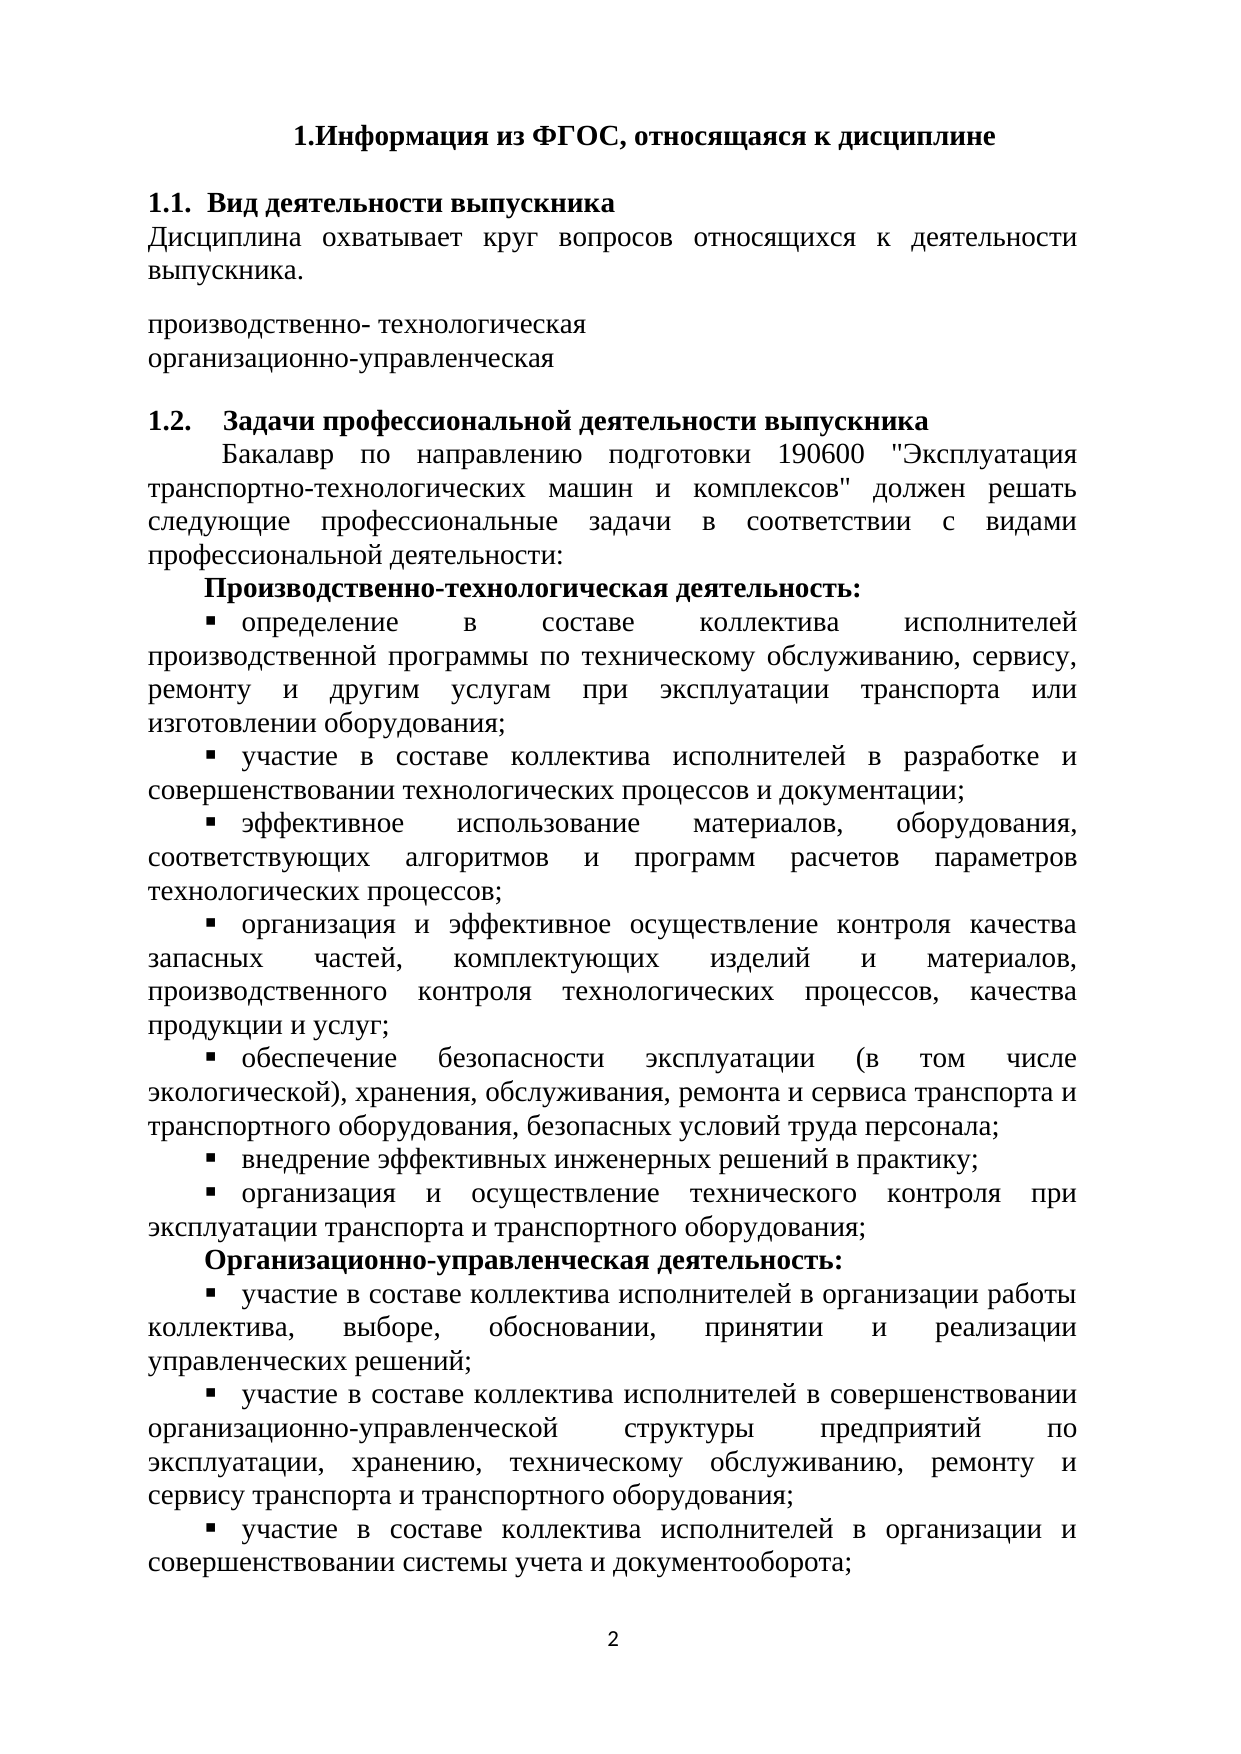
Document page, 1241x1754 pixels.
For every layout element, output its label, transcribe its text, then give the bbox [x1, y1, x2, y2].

text Бакалавр по направлению подготовки 190600 "Эксплуатация транспортно-технологических машин и комплексов" должен решать следующие профессиональные задачи в соответствии с видами профессиональной деятельности: [148, 436, 1078, 571]
text организационно-управленческая [148, 340, 1078, 374]
list участие в составе коллектива исполнителей в организации и совершенствовании системы учета и документооборота; [148, 1511, 1078, 1578]
text Дисциплина охватывает круг вопросов относящихся к деятельности выпускника. [148, 219, 1078, 286]
text 1.Информация из ФГОС, относящаяся к дисциплине [204, 118, 1078, 152]
list организация и осуществление технического контроля при эксплуатации транспорта и транспортного оборудования; [148, 1175, 1078, 1242]
list участие в составе коллектива исполнителей в совершенствовании организационно-управленческой структуры предприятий по эксплуатации, хранению, техническому обслуживанию, ремонту и сервису транспорта и транспортного оборудования; [148, 1376, 1078, 1511]
list участие в составе коллектива исполнителей в организации работы коллектива, выборе, обосновании, принятии и реализации управленческих решений; [148, 1276, 1078, 1376]
list организация и эффективное осуществление контроля качества запасных частей, комплектующих изделий и материалов, производственного контроля технологических процессов, качества продукции и услуг; [148, 906, 1078, 1041]
list Вид деятельности выпускника [148, 185, 1078, 219]
list определение в составе коллектива исполнителей производственной программы по техническому обслуживанию, сервису, ремонту и другим услугам при эксплуатации транспорта или изготовлении оборудования; [148, 604, 1078, 738]
list участие в составе коллектива исполнителей в разработке и совершенствовании технологических процессов и документации; [148, 738, 1078, 806]
list внедрение эффективных инженерных решений в практику; [148, 1141, 1078, 1175]
list Задачи профессиональной деятельности выпускника [148, 403, 1078, 436]
text Производственно-технологическая деятельность: [148, 571, 1078, 604]
text Организационно-управленческая деятельность: [148, 1242, 1078, 1276]
list обеспечение безопасности эксплуатации (в том числе экологической), хранения, обслуживания, ремонта и сервиса транспорта и транспортного оборудования, безопасных условий труда персонала; [148, 1041, 1078, 1141]
list эффективное использование материалов, оборудования, соответствующих алгоритмов и программ расчетов параметров технологических процессов; [148, 806, 1078, 906]
text производственно- технологическая [148, 307, 1078, 340]
